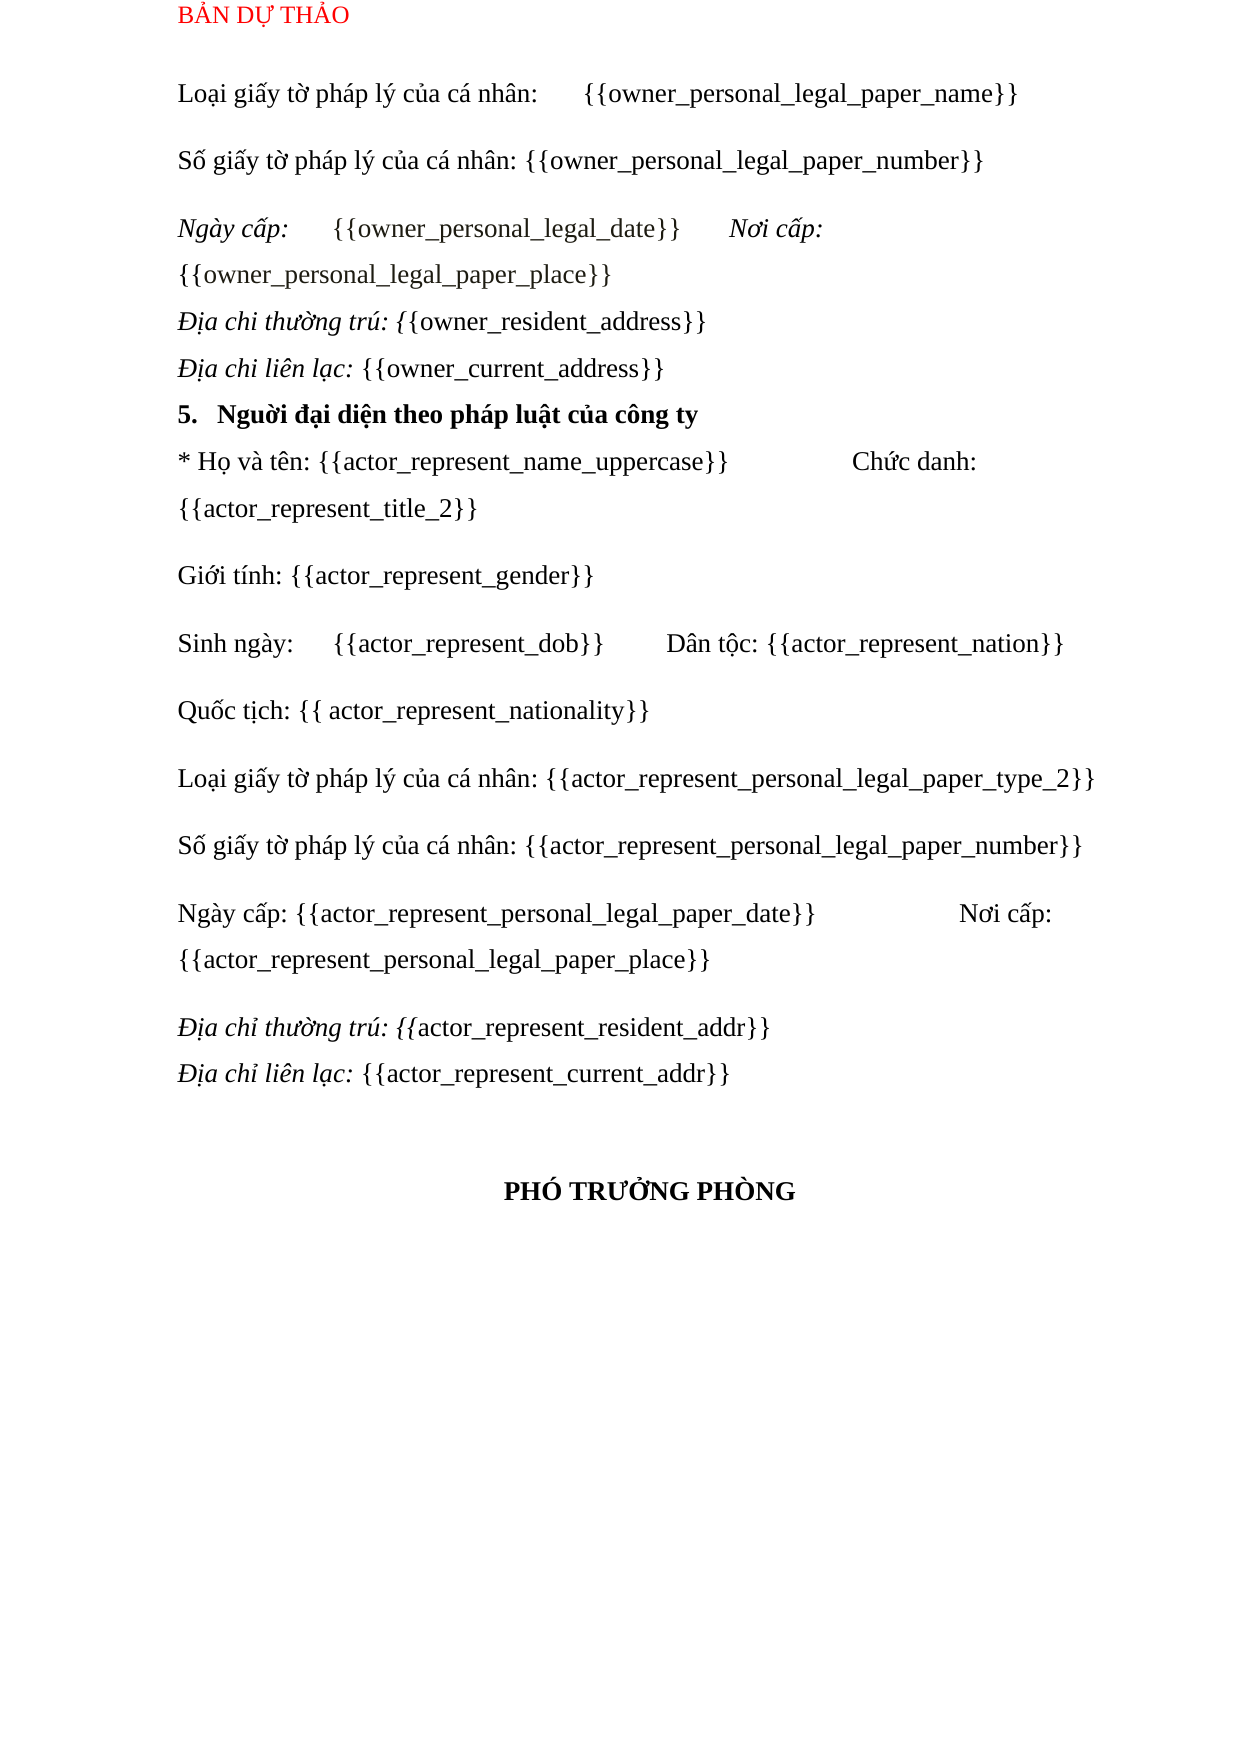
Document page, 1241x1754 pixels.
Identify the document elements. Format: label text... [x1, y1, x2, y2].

text Sinh ngày: {{actor_represent_dob}} Dân tộc: {{actor_represent_nation}} [177, 627, 1122, 658]
text Địa chỉ liên lạc: {{actor_represent_current_addr}} [361, 1058, 1122, 1089]
text Địa chi liên lạc: {{owner_current_address}} [361, 352, 1122, 383]
text Loại giấy tờ pháp lý của cá nhân: {{actor_represent_personal_legal_paper_type_2}} [177, 762, 1122, 793]
text Địa chi thường trú: {{owner_resident_address}} [407, 305, 1122, 336]
text Giới tính: {{actor_represent_gender}} [177, 559, 1122, 590]
text Địa chỉ thường trú: {{actor_represent_resident_addr}} [418, 1011, 1122, 1042]
text Ngày cấp: {{owner_personal_legal_date}} Nơi cấp: {{owner_personal_legal_paper_place}} [177, 212, 1122, 289]
text Quốc tịch: {{ actor_represent_nationality}} [177, 694, 1122, 725]
text PHÓ TRƯỞNG PHÒNG [177, 1174, 1122, 1206]
list Nguời đại diện theo pháp luật của công ty [177, 398, 1122, 429]
text Số giấy tờ pháp lý của cá nhân: {{owner_personal_legal_paper_number}} [177, 144, 1122, 175]
text Số giấy tờ pháp lý của cá nhân: {{actor_represent_personal_legal_paper_number}} [177, 829, 1122, 860]
text Ngày cấp: {{actor_represent_personal_legal_paper_date}} Nơi cấp: {{actor_represent_personal_legal_paper_place}} [177, 897, 1122, 974]
text Loại giấy tờ pháp lý của cá nhân: {{owner_personal_legal_paper_name}} [177, 77, 1122, 108]
text * Họ và tên: {{actor_represent_name_uppercase}} Chức danh: {{actor_represent_title_2}} [177, 445, 1122, 523]
